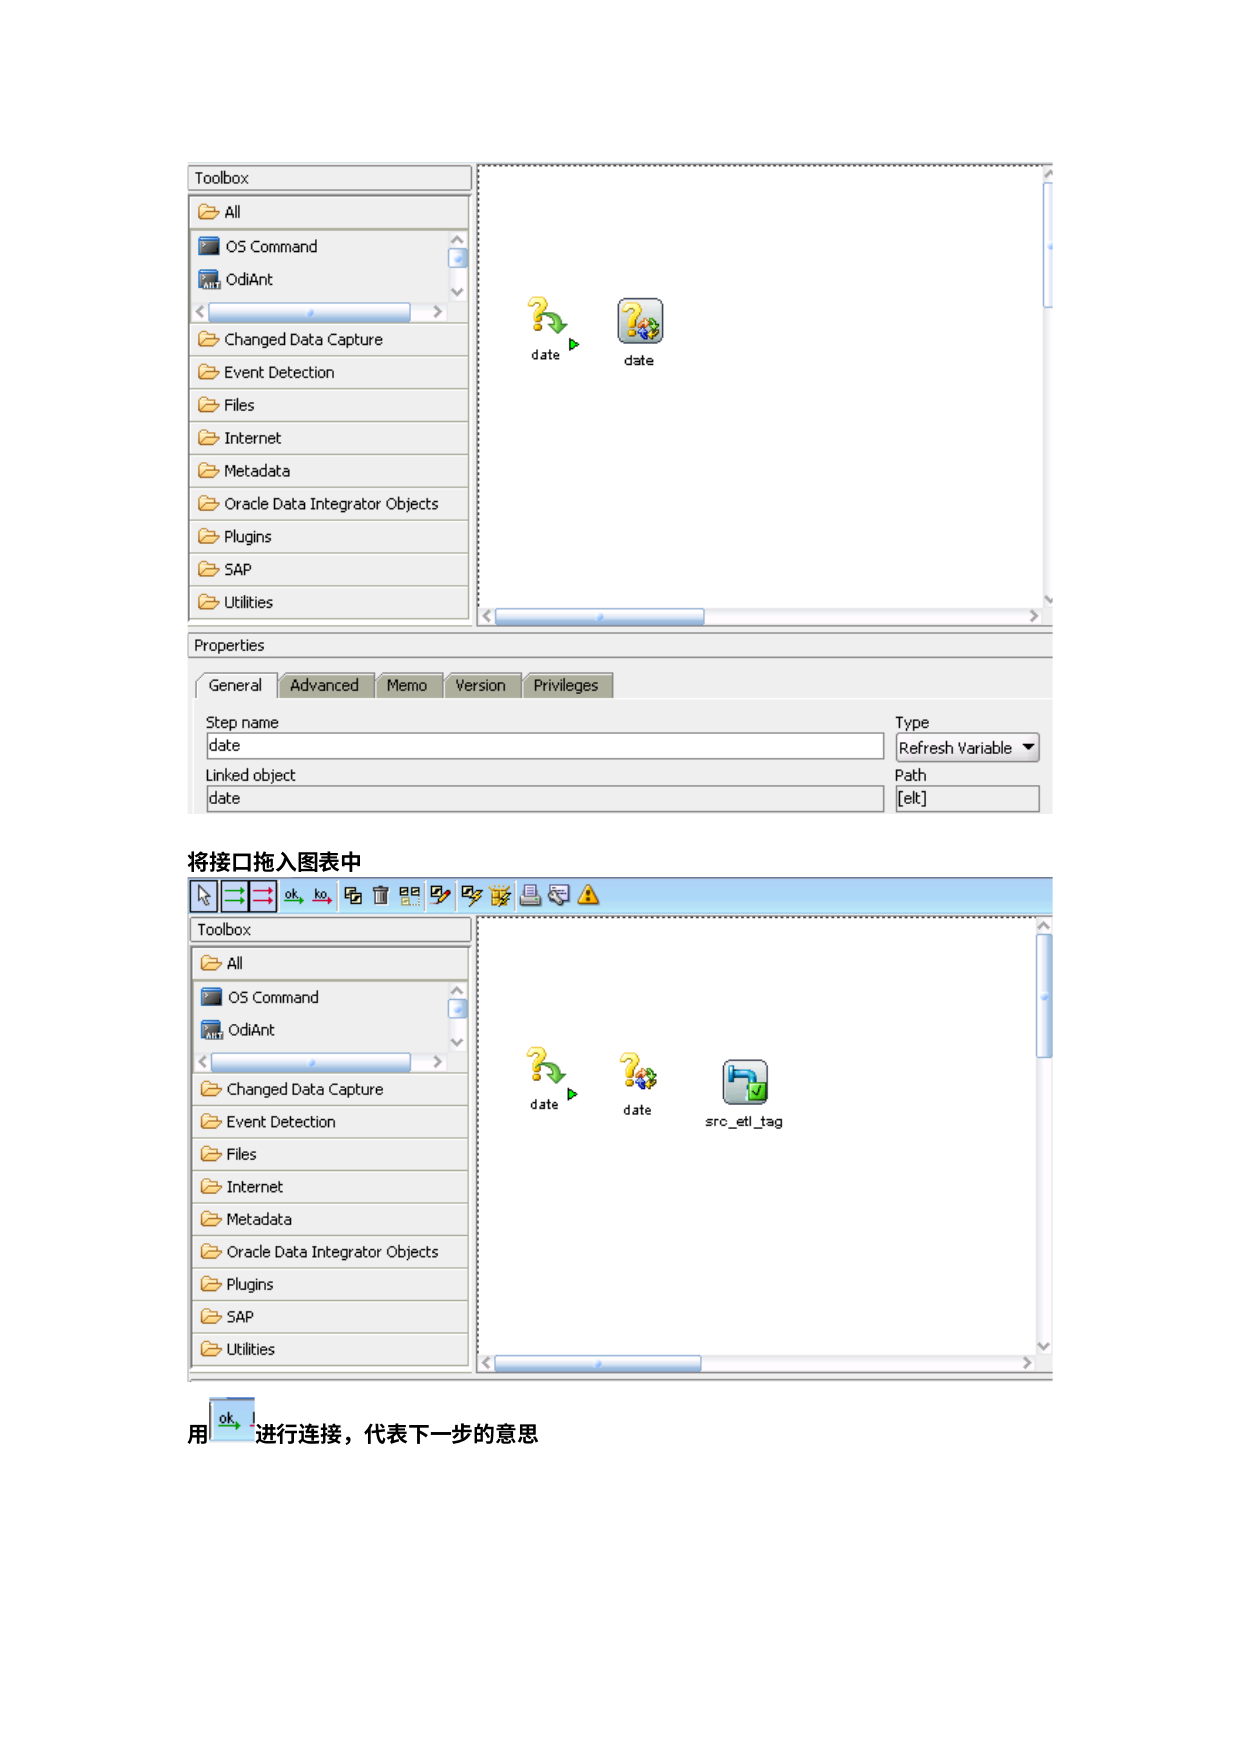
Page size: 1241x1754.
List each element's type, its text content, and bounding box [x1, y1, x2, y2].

picture [187, 877, 1053, 1382]
text 将接口拖入图表中 [187, 844, 1053, 877]
text 用进行连接，代表下一步的意思 [187, 1397, 1053, 1462]
picture [187, 162, 1053, 814]
picture [209, 1397, 255, 1443]
